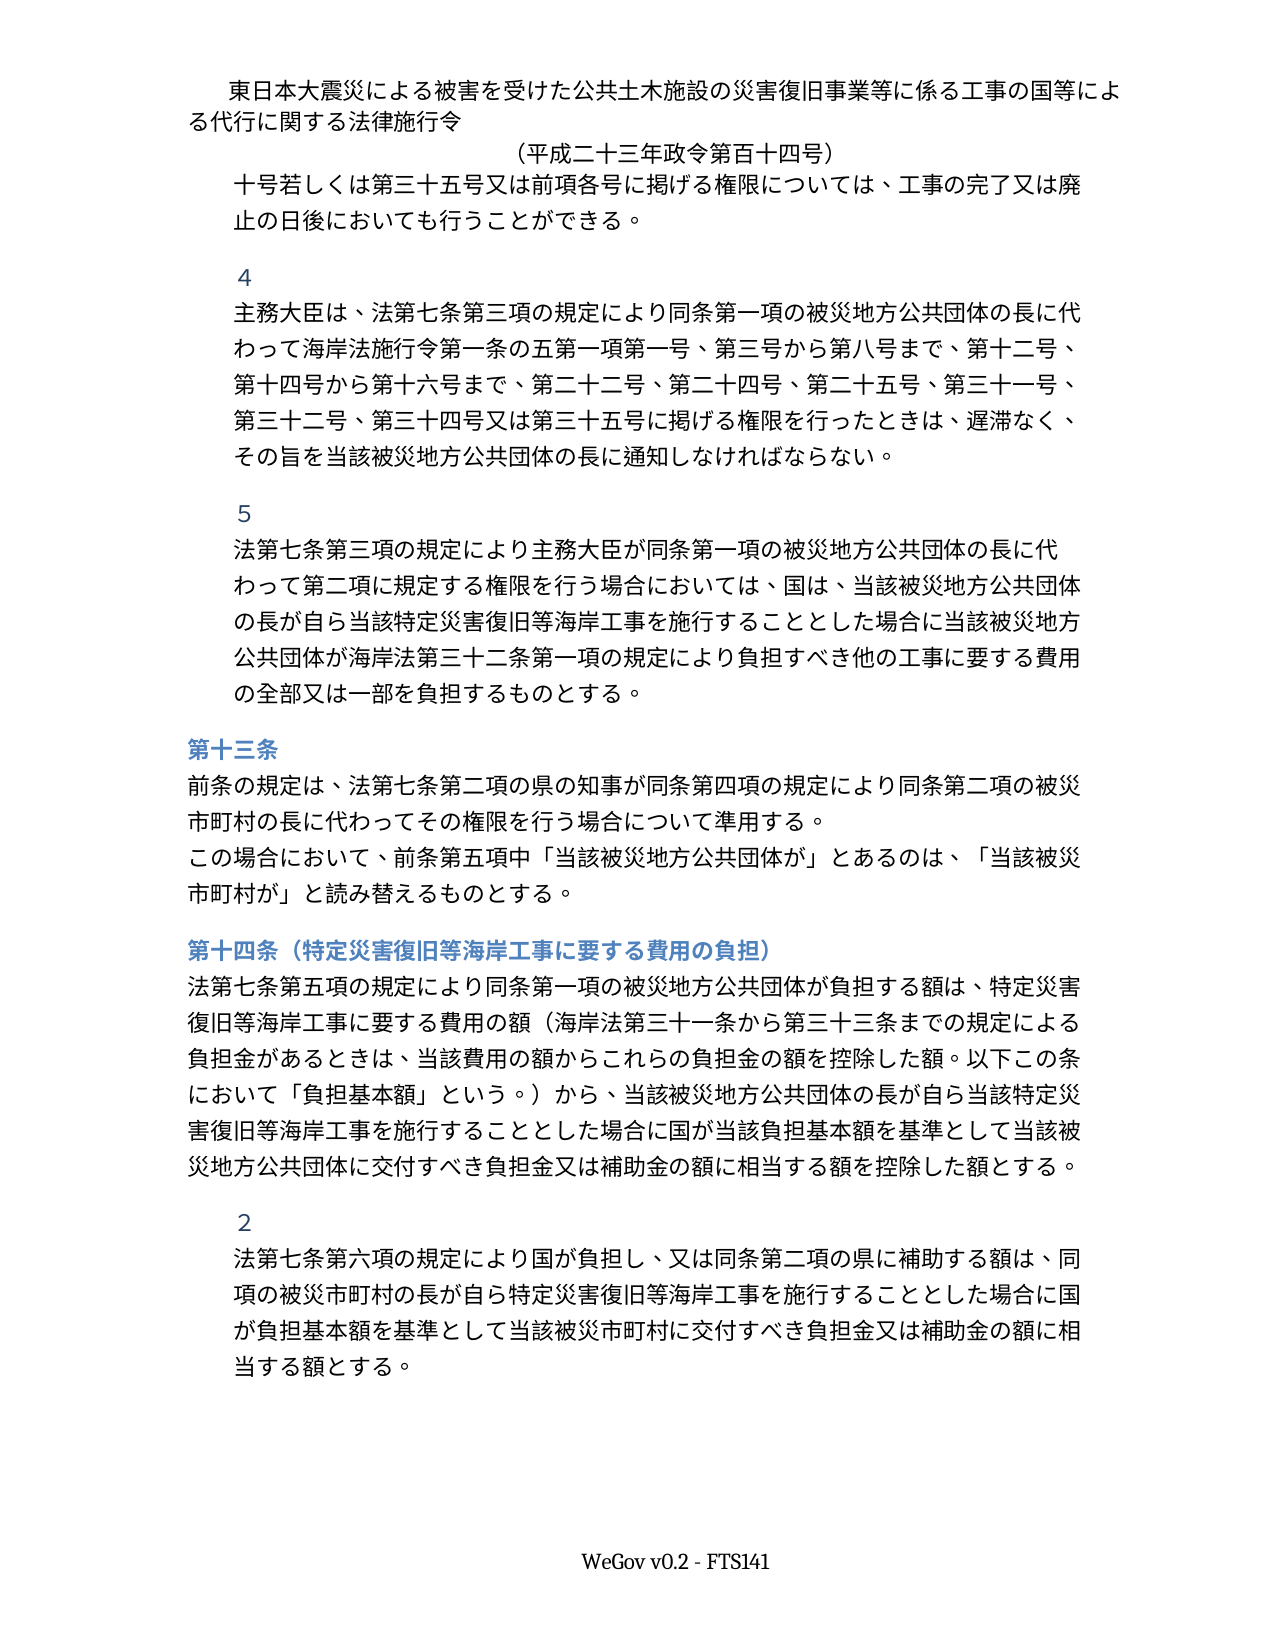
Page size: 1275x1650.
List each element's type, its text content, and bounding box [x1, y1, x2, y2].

text 前条の規定は、法第七条第二項の県の知事が同条第四項の規定により同条第二項の被災市町村の長に代わってその権限を行う場合について準用する。 この場合において、前条第五項中「当該被災地方公共団体が」とあるのは、「当該被災市町村が」と読み替えるものとする。 [187, 770, 1087, 909]
subtitle ４ [233, 261, 1087, 293]
subtitle 第十三条 [187, 734, 1087, 766]
subtitle 第十四条（特定災害復旧等海岸工事に要する費用の負担） [187, 935, 1087, 966]
text 法第七条第五項の規定により同条第一項の被災地方公共団体が負担する額は、特定災害復旧等海岸工事に要する費用の額（海岸法第三十一条から第三十三条までの規定による負担金があるときは、当該費用の額からこれらの負担金の額を控除した額。以下この条において「負担基本額」という。）から、当該被災地方公共団体の長が自ら当該特定災害復旧等海岸工事を施行することとした場合に国が当該負担基本額を基準として当該被災地方公共団体に交付すべき負担金又は補助金の額に相当する額を控除した額とする。 [187, 971, 1087, 1182]
subtitle ２ [233, 1207, 1087, 1238]
text 法第七条第六項の規定により国が負担し、又は同条第二項の県に補助する額は、同項の被災市町村の長が自ら特定災害復旧等海岸工事を施行することとした場合に国が負担基本額を基準として当該被災市町村に交付すべき負担金又は補助金の額に相当する額とする。 [233, 1243, 1087, 1382]
subtitle ５ [233, 498, 1087, 529]
text 主務大臣は、法第七条第三項の規定により同条第一項の被災地方公共団体の長に代わって海岸法施行令第一条の五第一項第一号、第三号から第八号まで、第十二号、第十四号から第十六号まで、第二十二号、第二十四号、第二十五号、第三十一号、第三十二号、第三十四号又は第三十五号に掲げる権限を行ったときは、遅滞なく、その旨を当該被災地方公共団体の長に通知しなければならない。 [233, 297, 1087, 472]
text 法第七条第三項の規定により主務大臣が同条第一項の被災地方公共団体の長に代わって第二項に規定する権限を行う場合においては、国は、当該被災地方公共団体の長が自ら当該特定災害復旧等海岸工事を施行することとした場合に当該被災地方公共団体が海岸法第三十二条第一項の規定により負担すべき他の工事に要する費用の全部又は一部を負担するものとする。 [233, 534, 1087, 709]
